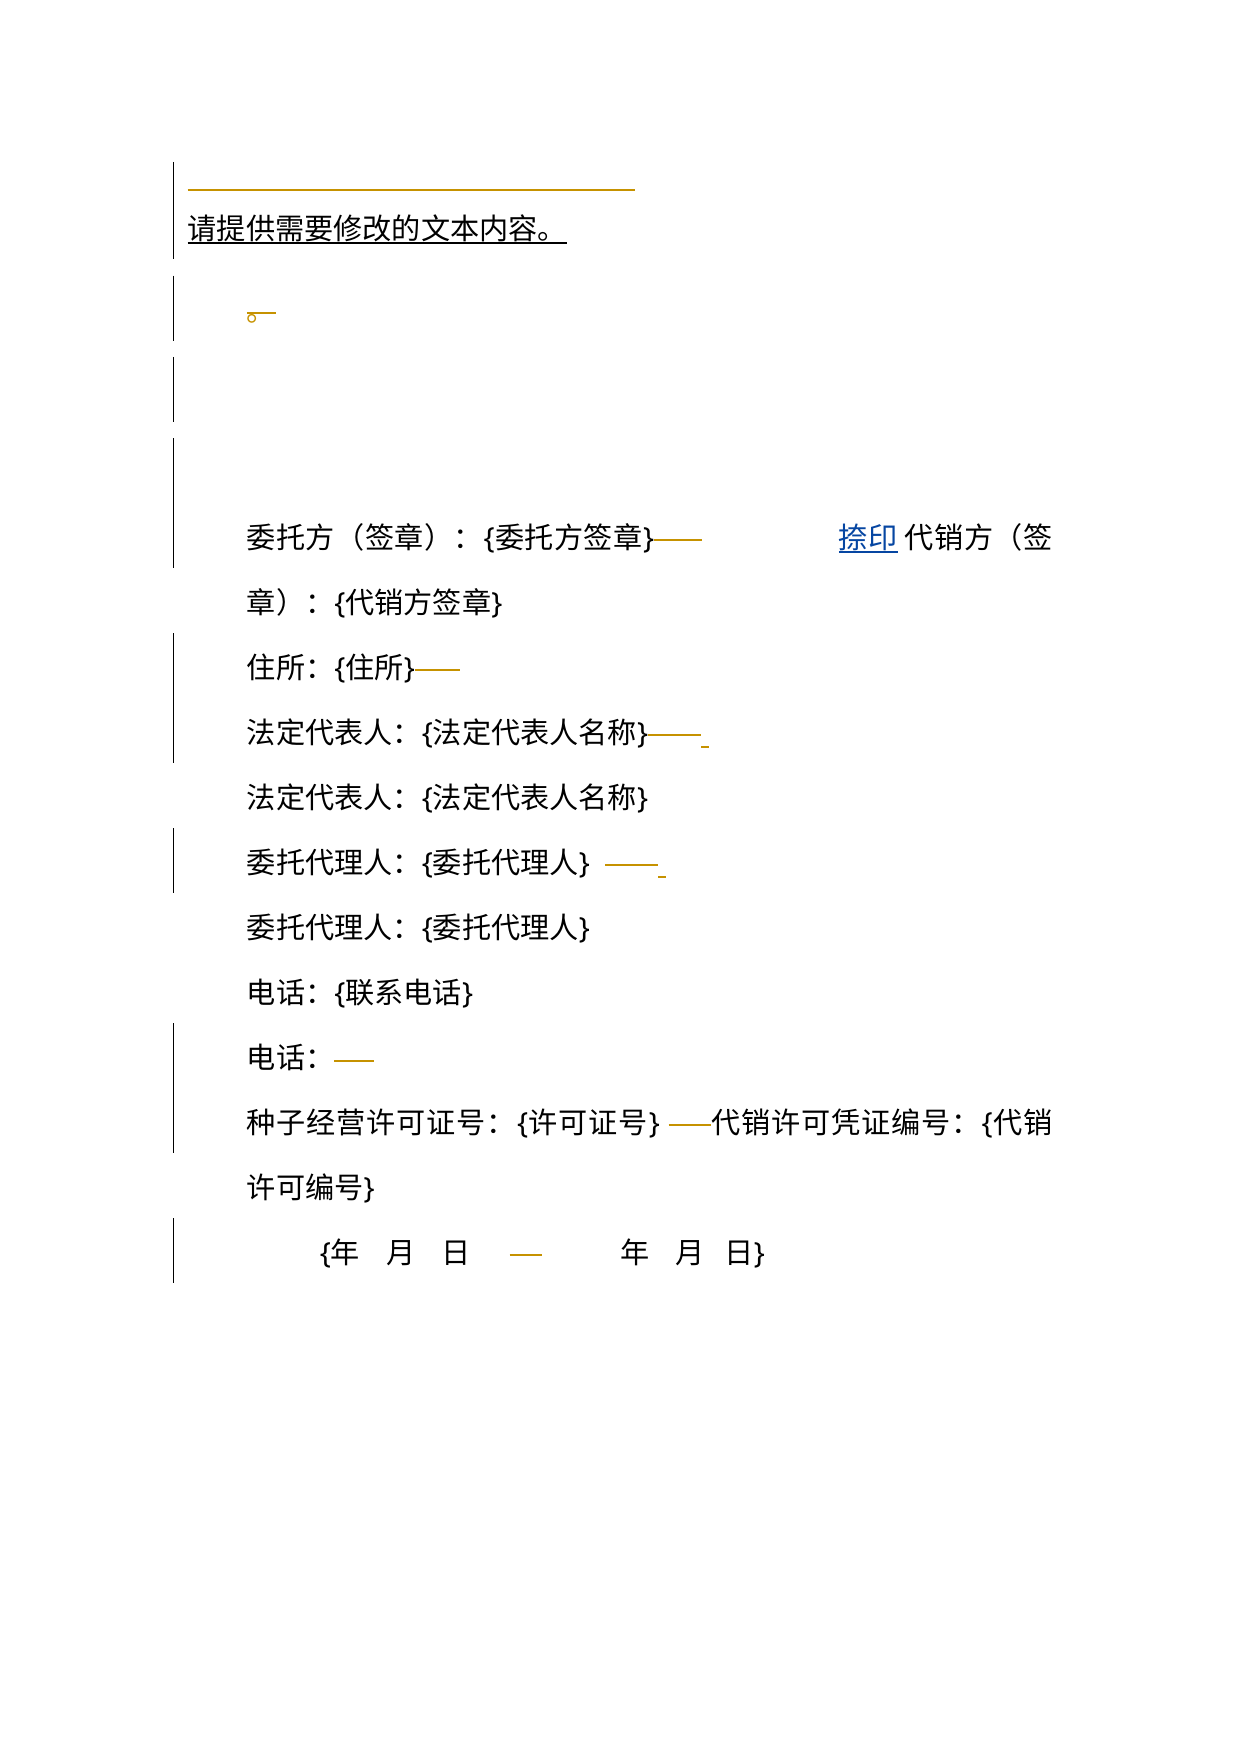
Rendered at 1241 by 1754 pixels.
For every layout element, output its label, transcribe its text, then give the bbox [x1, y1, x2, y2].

text 委托代理人：{委托代理人} 委托代理人：{委托代理人} [247, 828, 1053, 958]
text {年 月 日 年 月 日} [247, 1218, 1053, 1283]
text 法定代表人：{法定代表人名称} 法定代表人：{法定代表人名称} [247, 698, 1053, 828]
text 种子经营许可证号：{许可证号} 代销许可凭证编号：{代销许可编号} [247, 1088, 1053, 1218]
text 住所：{住所} [247, 633, 1053, 698]
text 电话：{联系电话} 电话： [247, 958, 1053, 1088]
text 请提供需要修改的文本内容。 [187, 194, 1053, 259]
text 委托方（签章）：{委托方签章} 代销方（签章）：{代销方签章} [247, 503, 1053, 633]
